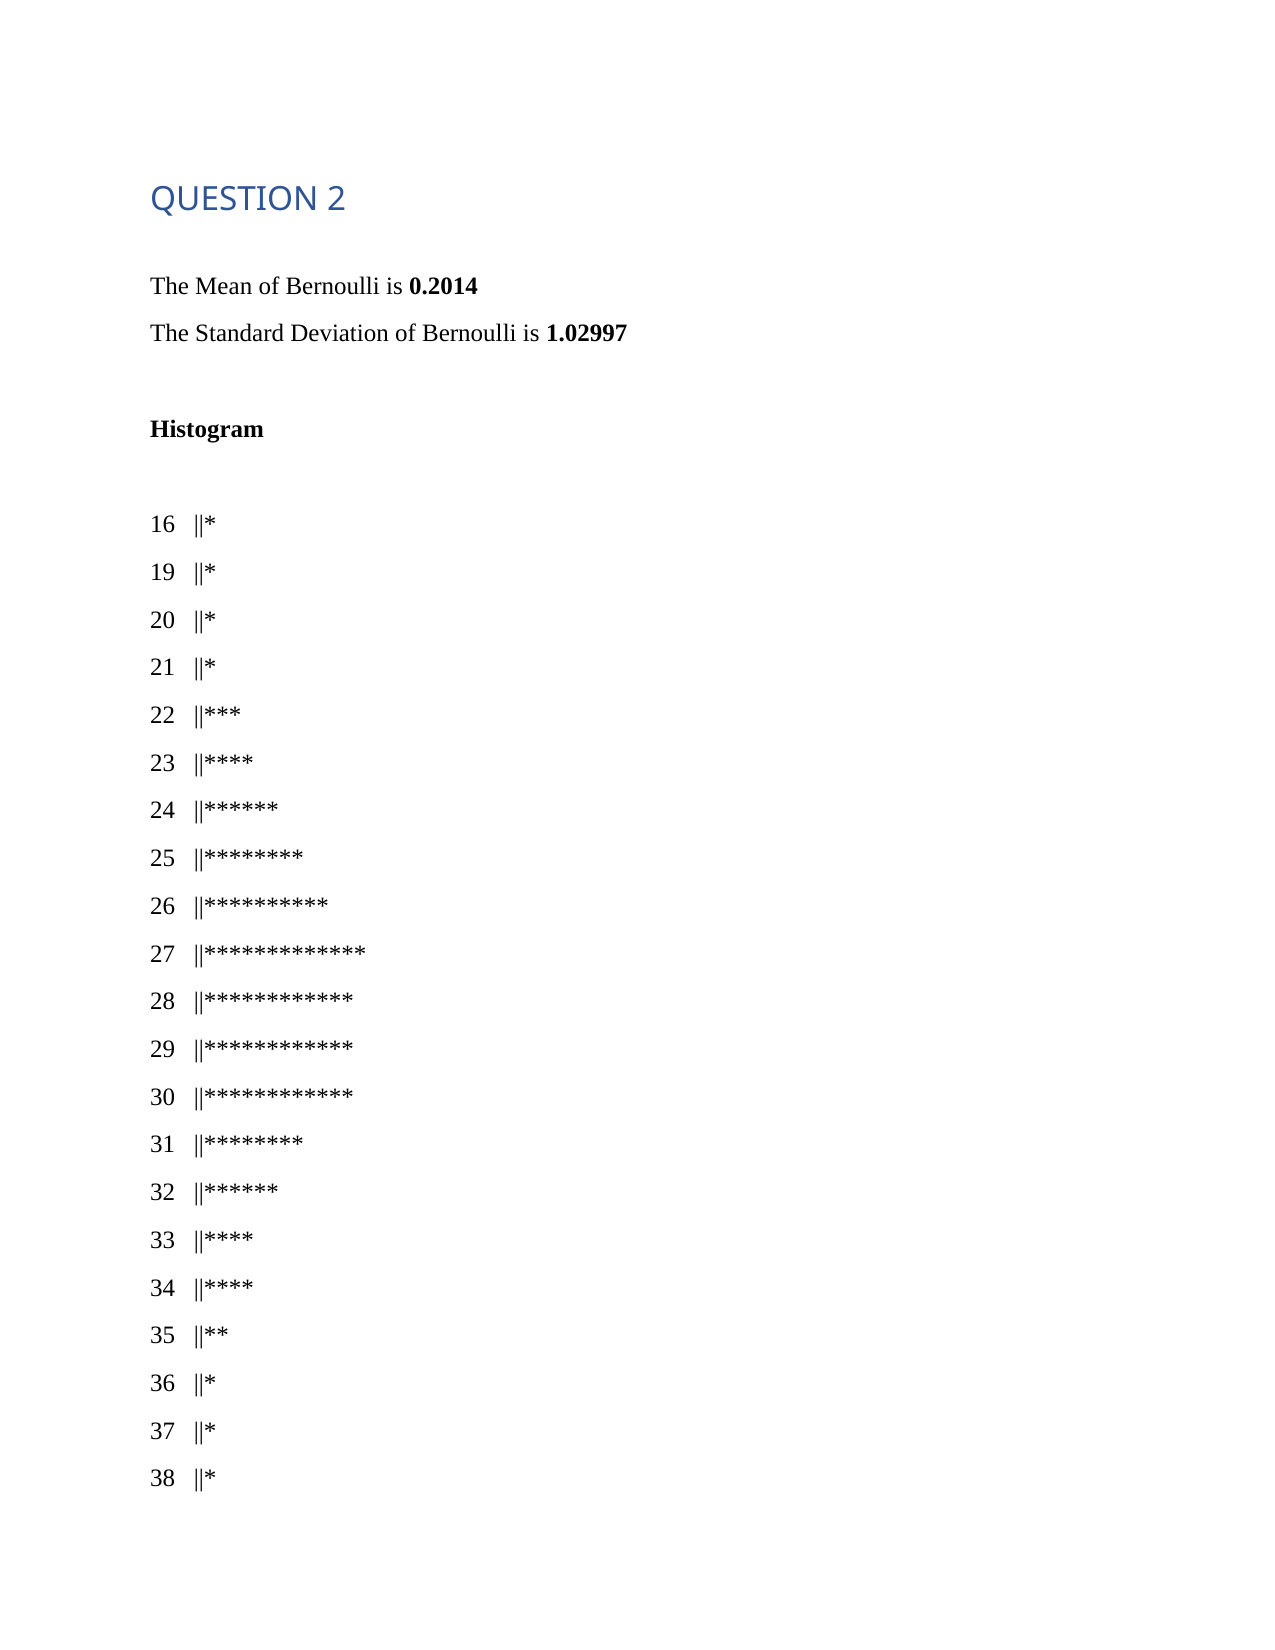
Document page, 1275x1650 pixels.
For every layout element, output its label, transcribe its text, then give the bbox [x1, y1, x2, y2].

text 20 ||* [150, 605, 1125, 633]
text 32 ||****** [150, 1177, 1125, 1206]
text 25 ||******** [150, 843, 1125, 872]
text 22 ||*** [150, 700, 1125, 729]
text Histogram [150, 414, 1125, 443]
text 21 ||* [150, 652, 1125, 681]
text 36 ||* [150, 1368, 1125, 1397]
text 23 ||**** [150, 748, 1125, 777]
text The Mean of Bernoulli is 0.2014 [150, 271, 1125, 299]
text 24 ||****** [150, 796, 1125, 824]
text 35 ||** [150, 1320, 1125, 1349]
text 26 ||********** [150, 891, 1125, 920]
text 37 ||* [150, 1416, 1125, 1444]
subtitle QUESTION 2 [150, 175, 1125, 220]
text 16 ||* [150, 509, 1125, 538]
text 30 ||************ [150, 1082, 1125, 1111]
text 28 ||************ [150, 986, 1125, 1015]
text 38 ||* [150, 1463, 1125, 1492]
text The Standard Deviation of Bernoulli is 1.02997 [150, 318, 1125, 347]
text 34 ||**** [150, 1273, 1125, 1301]
text 31 ||******** [150, 1129, 1125, 1158]
text 27 ||************* [150, 939, 1125, 967]
text 33 ||**** [150, 1225, 1125, 1254]
text 19 ||* [150, 557, 1125, 586]
text 29 ||************ [150, 1034, 1125, 1063]
